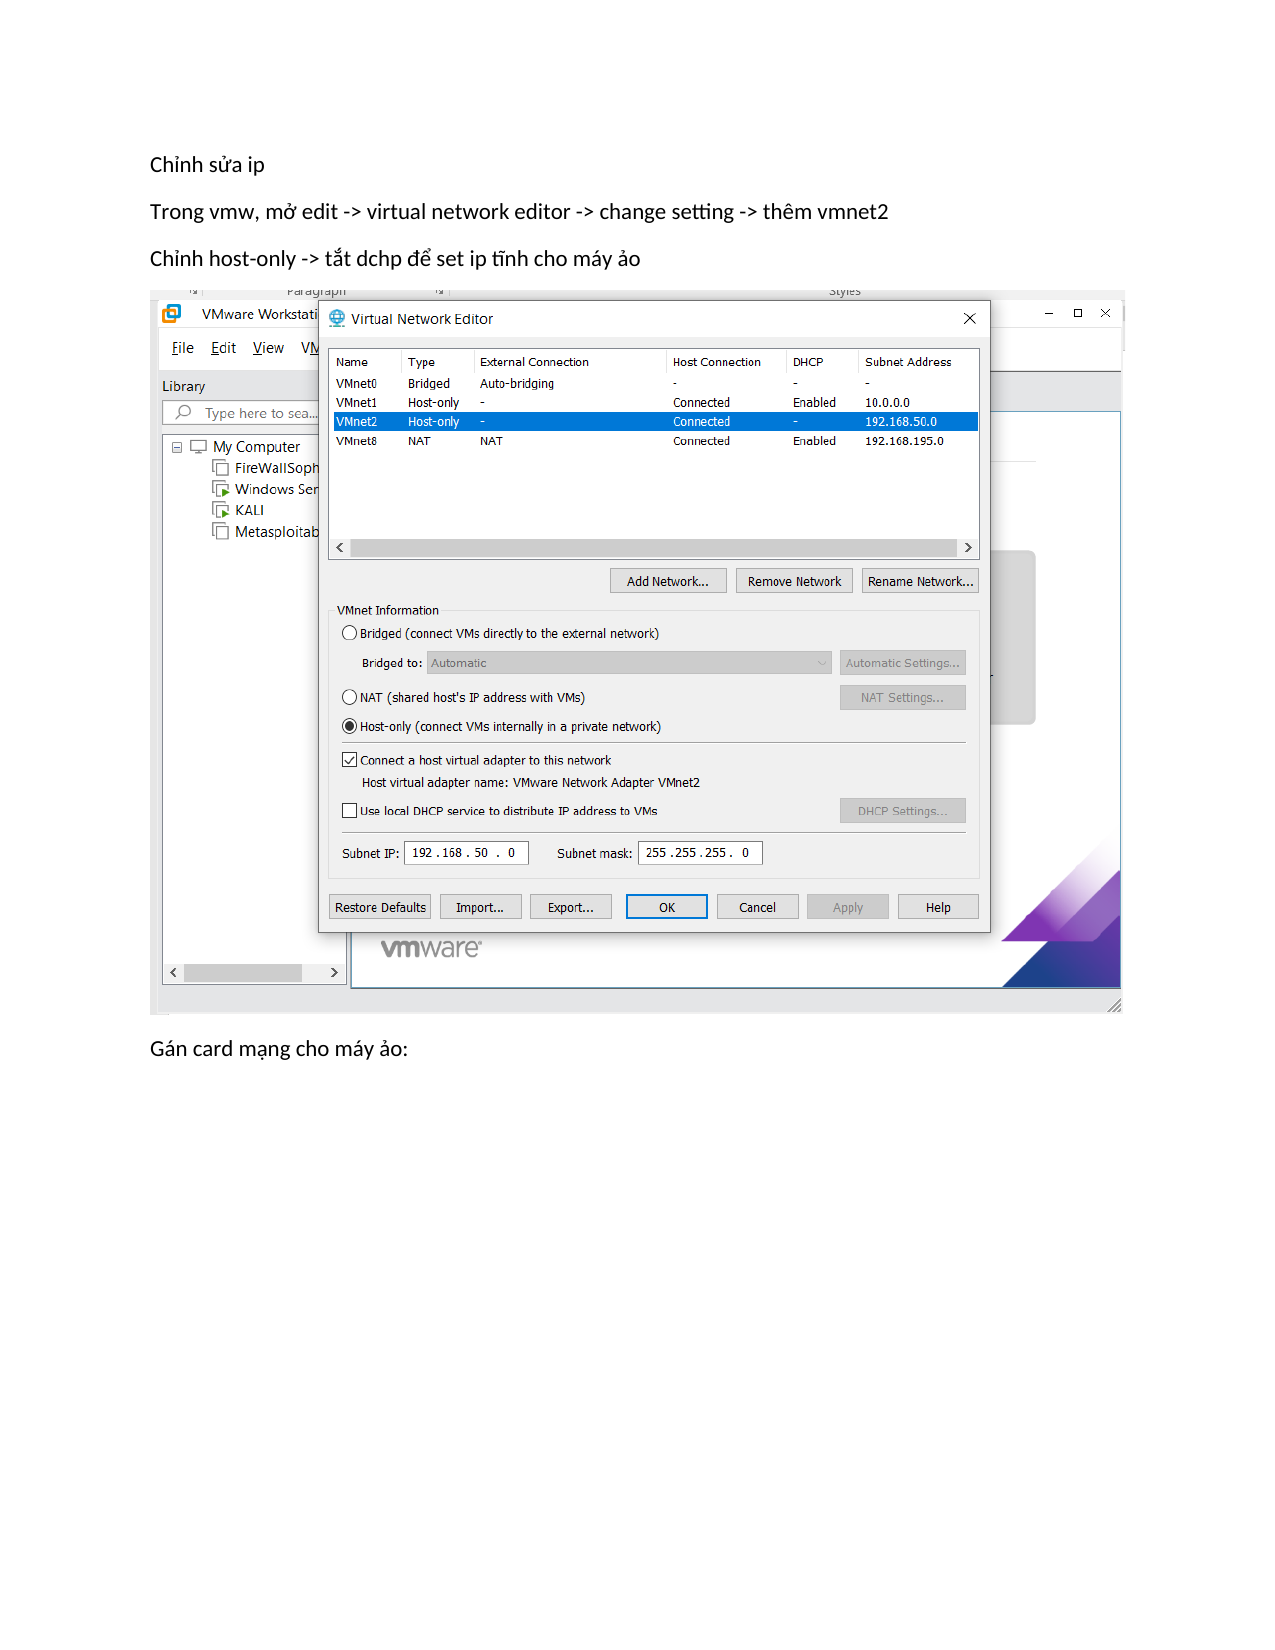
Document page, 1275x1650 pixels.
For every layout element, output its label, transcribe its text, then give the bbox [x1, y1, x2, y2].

text Gán card mạng cho máy ảo: [150, 1034, 1125, 1062]
text Trong vmw, mở edit -> virtual network editor -> change setting -> thêm vmnet2 [150, 197, 1125, 225]
picture [150, 290, 1125, 1015]
text Chỉnh host-only -> tắt dchp để set ip tĩnh cho máy ảo [150, 244, 1125, 272]
text Chỉnh sửa ip [150, 150, 1125, 178]
